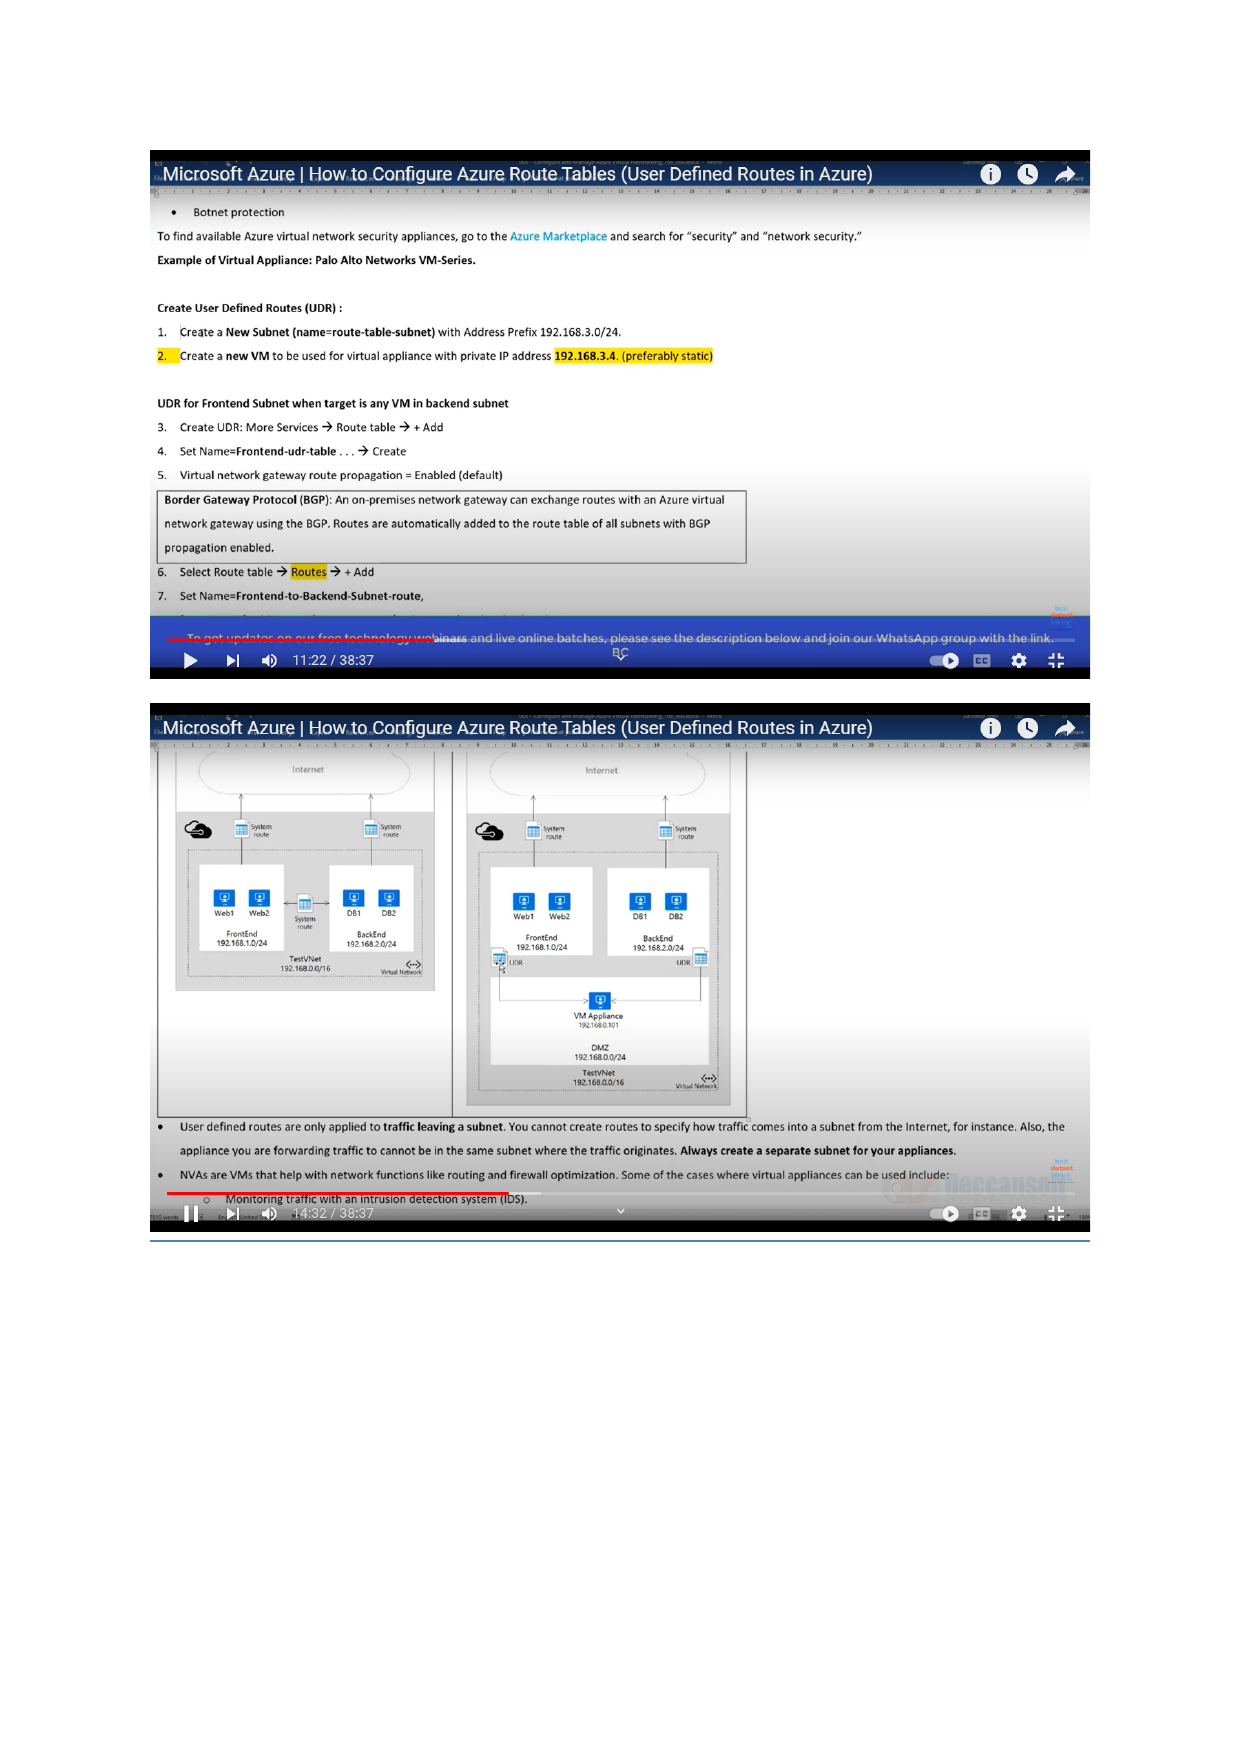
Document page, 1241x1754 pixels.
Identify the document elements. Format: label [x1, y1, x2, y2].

picture [150, 150, 1091, 679]
picture [150, 703, 1091, 1232]
